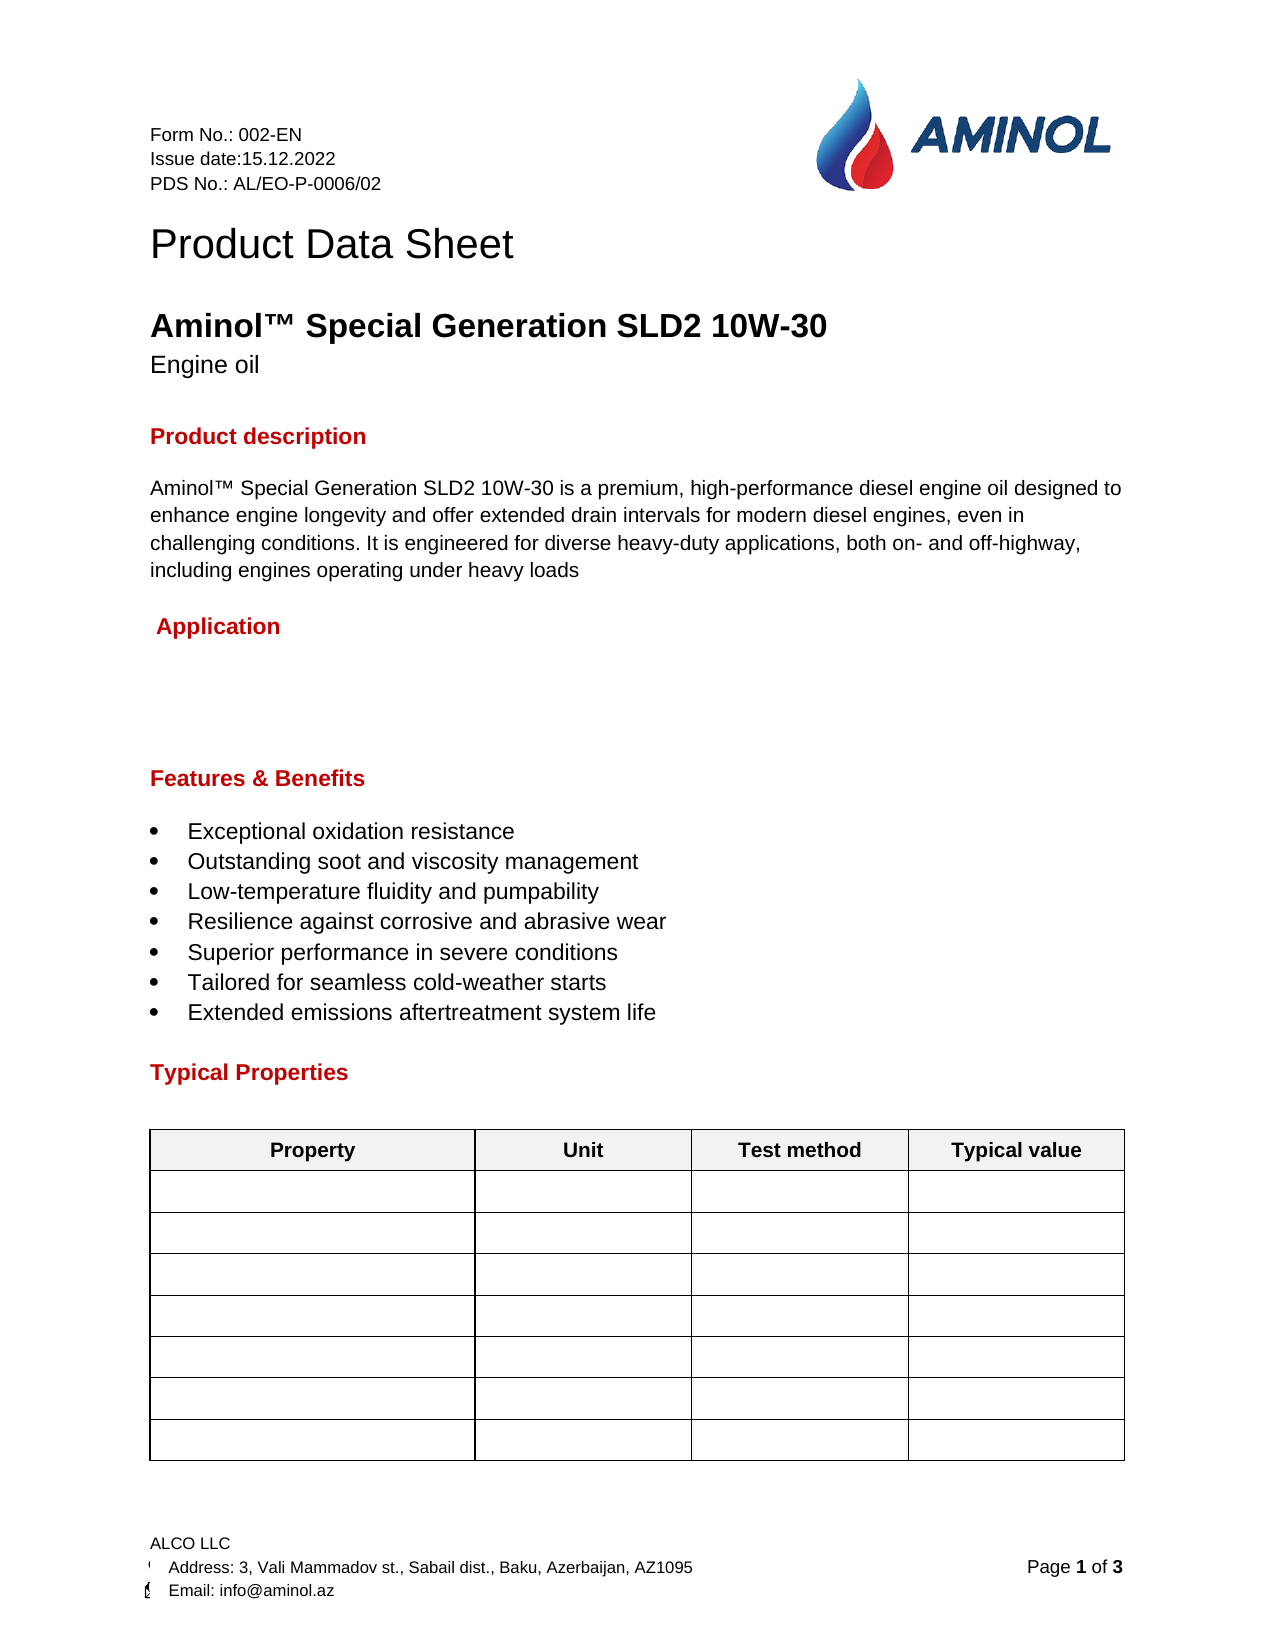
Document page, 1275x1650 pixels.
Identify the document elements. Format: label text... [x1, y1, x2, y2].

table_header Test method [692, 1130, 908, 1170]
text Application [150, 613, 1125, 639]
text Typical Properties [150, 1059, 1125, 1086]
table_cell [476, 1213, 691, 1253]
table_cell [909, 1420, 1124, 1460]
table_cell [909, 1213, 1124, 1253]
table_cell [476, 1420, 691, 1460]
table_cell [151, 1213, 474, 1253]
text Product description [150, 423, 1125, 449]
table_cell [909, 1378, 1124, 1418]
text Features & Benefits [150, 765, 1125, 791]
text Aminol™ Special Generation SLD2 10W-30 is a premium, high-performance diesel engine oil designed to enhance engine longevity and offer extended drain intervals for modern diesel engines, even in challenging conditions. It is engineered for diverse heavy-duty applications, both on- and off-highway, including engines operating under heavy loads [150, 476, 1125, 582]
table_cell [909, 1337, 1124, 1377]
table_header Property [151, 1130, 474, 1170]
table_cell [692, 1213, 908, 1253]
table_cell [151, 1254, 474, 1294]
list Tailored for seamless cold-weather starts [150, 969, 1125, 995]
table_cell [476, 1171, 691, 1212]
table_cell [151, 1337, 474, 1377]
table_cell [476, 1296, 691, 1336]
list Low-temperature fluidity and pumpability [150, 878, 1125, 904]
list Exceptional oxidation resistance [150, 818, 1125, 844]
table_cell [476, 1337, 691, 1377]
table_cell [692, 1337, 908, 1377]
table_cell [909, 1171, 1124, 1212]
table_cell [692, 1171, 908, 1212]
table_cell [909, 1254, 1124, 1294]
table_cell [151, 1420, 474, 1460]
picture [806, 74, 1125, 198]
table_cell [476, 1254, 691, 1294]
text Aminol™ Special Generation SLD2 10W-30 [150, 306, 1125, 345]
picture [143, 1580, 150, 1599]
list Superior performance in severe conditions [150, 938, 1125, 965]
table_cell [909, 1296, 1124, 1336]
table_cell [692, 1420, 908, 1460]
table_cell [151, 1171, 474, 1212]
table_cell [692, 1296, 908, 1336]
table_header Typical value [909, 1130, 1124, 1170]
table_cell [151, 1378, 474, 1418]
table_cell [692, 1254, 908, 1294]
list Resilience against corrosive and abrasive wear [150, 908, 1125, 935]
text Engine oil [150, 350, 1125, 379]
list Outstanding soot and viscosity management [150, 848, 1125, 874]
table_cell [476, 1378, 691, 1418]
picture [142, 1556, 150, 1579]
table_cell [692, 1378, 908, 1418]
table_cell [151, 1296, 474, 1336]
text Product Data Sheet [150, 220, 1125, 268]
list Extended emissions aftertreatment system life [150, 999, 1125, 1025]
table_header Unit [476, 1130, 691, 1170]
